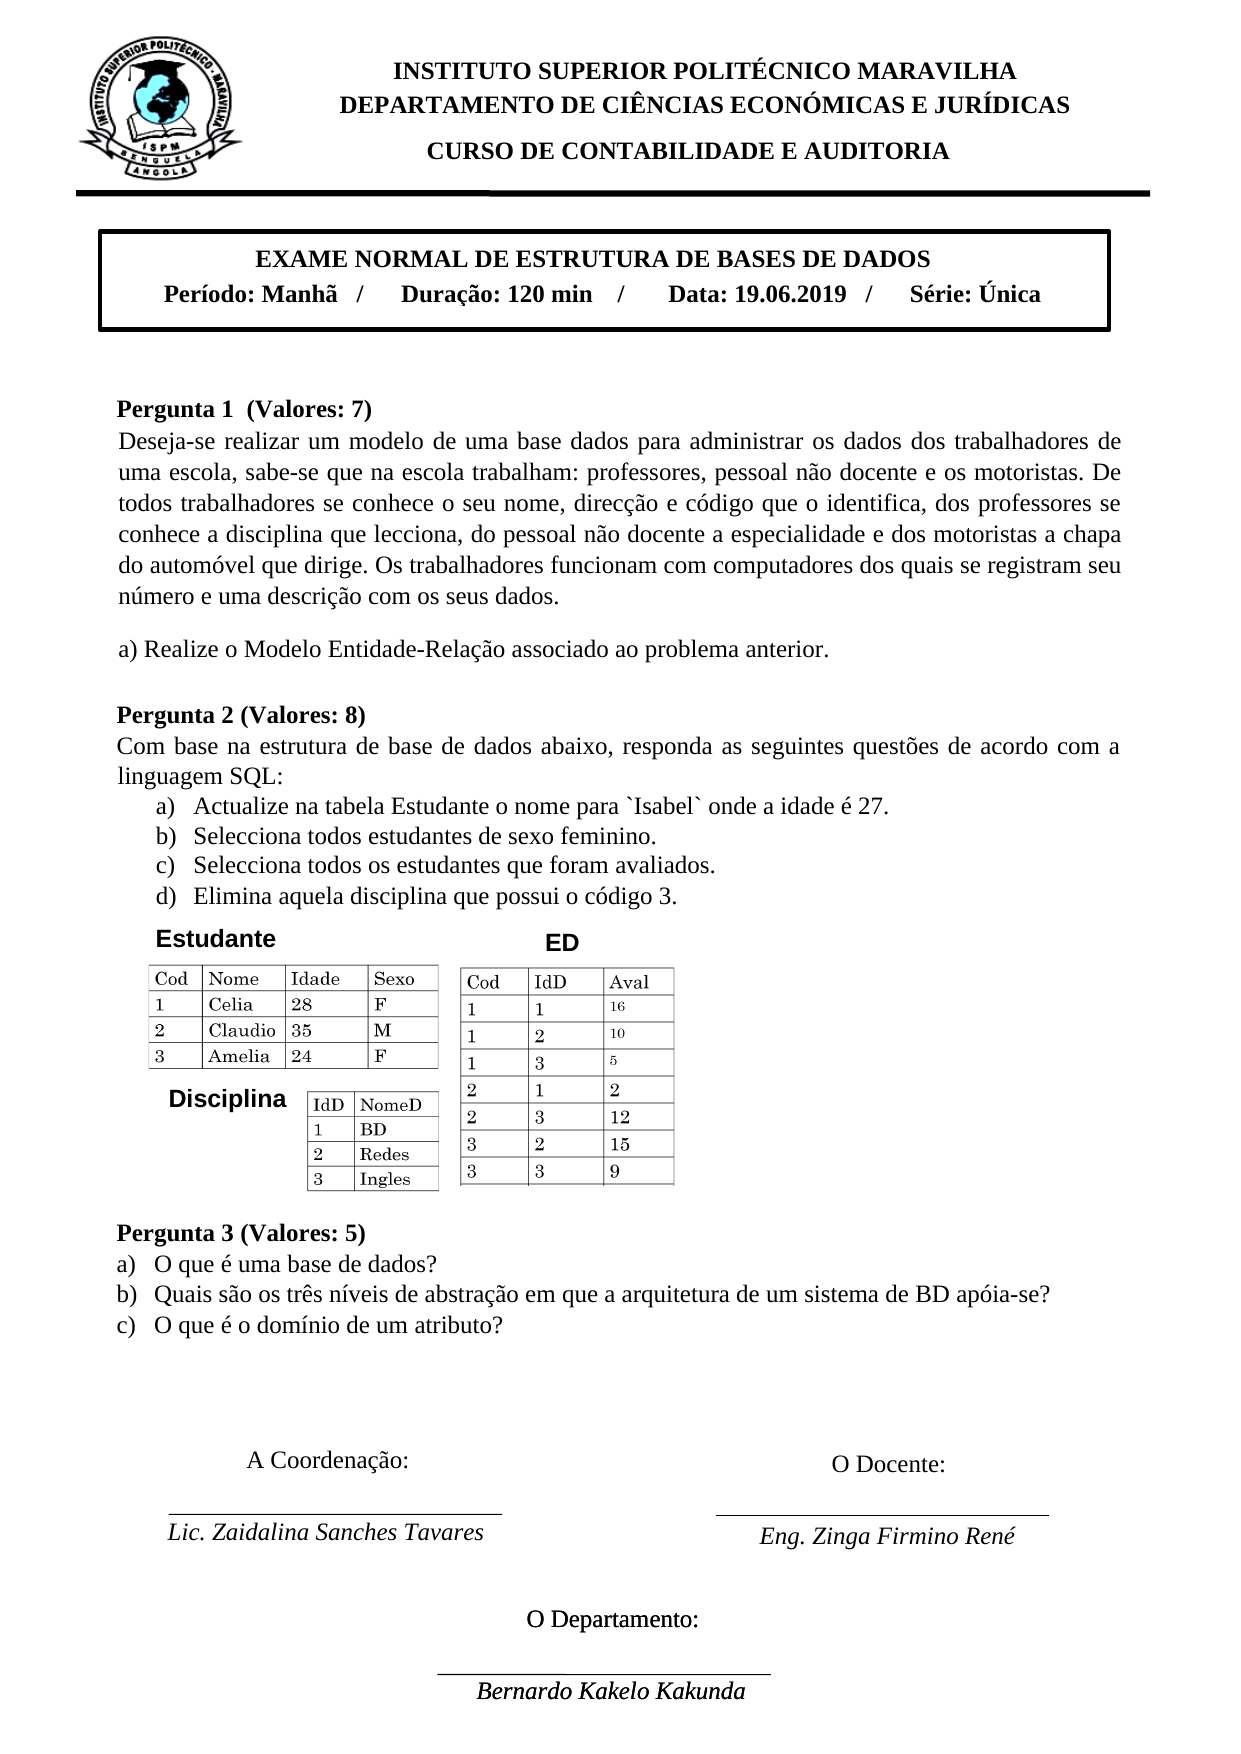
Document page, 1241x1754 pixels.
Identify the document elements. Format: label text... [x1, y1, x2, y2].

text Deseja-se realizar um modelo de uma base dados para administrar os dados dos trabalhadores de uma escola, sabe-se que na escola trabalham: professores, pessoal não docente e os motoristas. De todos trabalhadores se conhece o seu nome, direcção e código que o identifica, dos professores se conhece a disciplina que lecciona, do pessoal não docente a especialidade e dos motoristas a chapa do automóvel que dirige. Os trabalhadores funcionam com computadores dos quais se registram seu número e uma descrição com os seus dados. [118, 426, 1122, 610]
subtitle Pergunta 2 (Valores: 8) [116, 700, 1122, 729]
picture [75, 32, 249, 185]
list Elimina aquela disciplina que possui o código 3. [156, 881, 1122, 910]
list Quais são os três níveis de abstração em que a arquitetura de um sistema de BD apóia-se? [116, 1279, 1122, 1308]
subtitle Pergunta 3 (Valores: 5) [116, 1218, 1122, 1247]
list Selecciona todos os estudantes que foram avaliados. [156, 851, 1122, 879]
text Com base na estrutura de base de dados abaixo, responda as seguintes questões de acordo com a linguagem SQL: [116, 731, 1122, 789]
list O que é o domínio de um atributo? [116, 1310, 1122, 1339]
list Actualize na tabela Estudante o nome para `Isabel` onde a idade é 27. [156, 791, 1122, 820]
picture [460, 965, 675, 1186]
text a) Realize o Modelo Entidade-Relação associado ao problema anterior. [118, 634, 1122, 662]
list O que é uma base de dados? [116, 1249, 1122, 1278]
list Selecciona todos estudantes de sexo feminino. [156, 821, 1122, 850]
text Pergunta 1 (Valores: 7) [116, 394, 1122, 423]
picture [307, 1089, 439, 1198]
picture [148, 962, 439, 1076]
